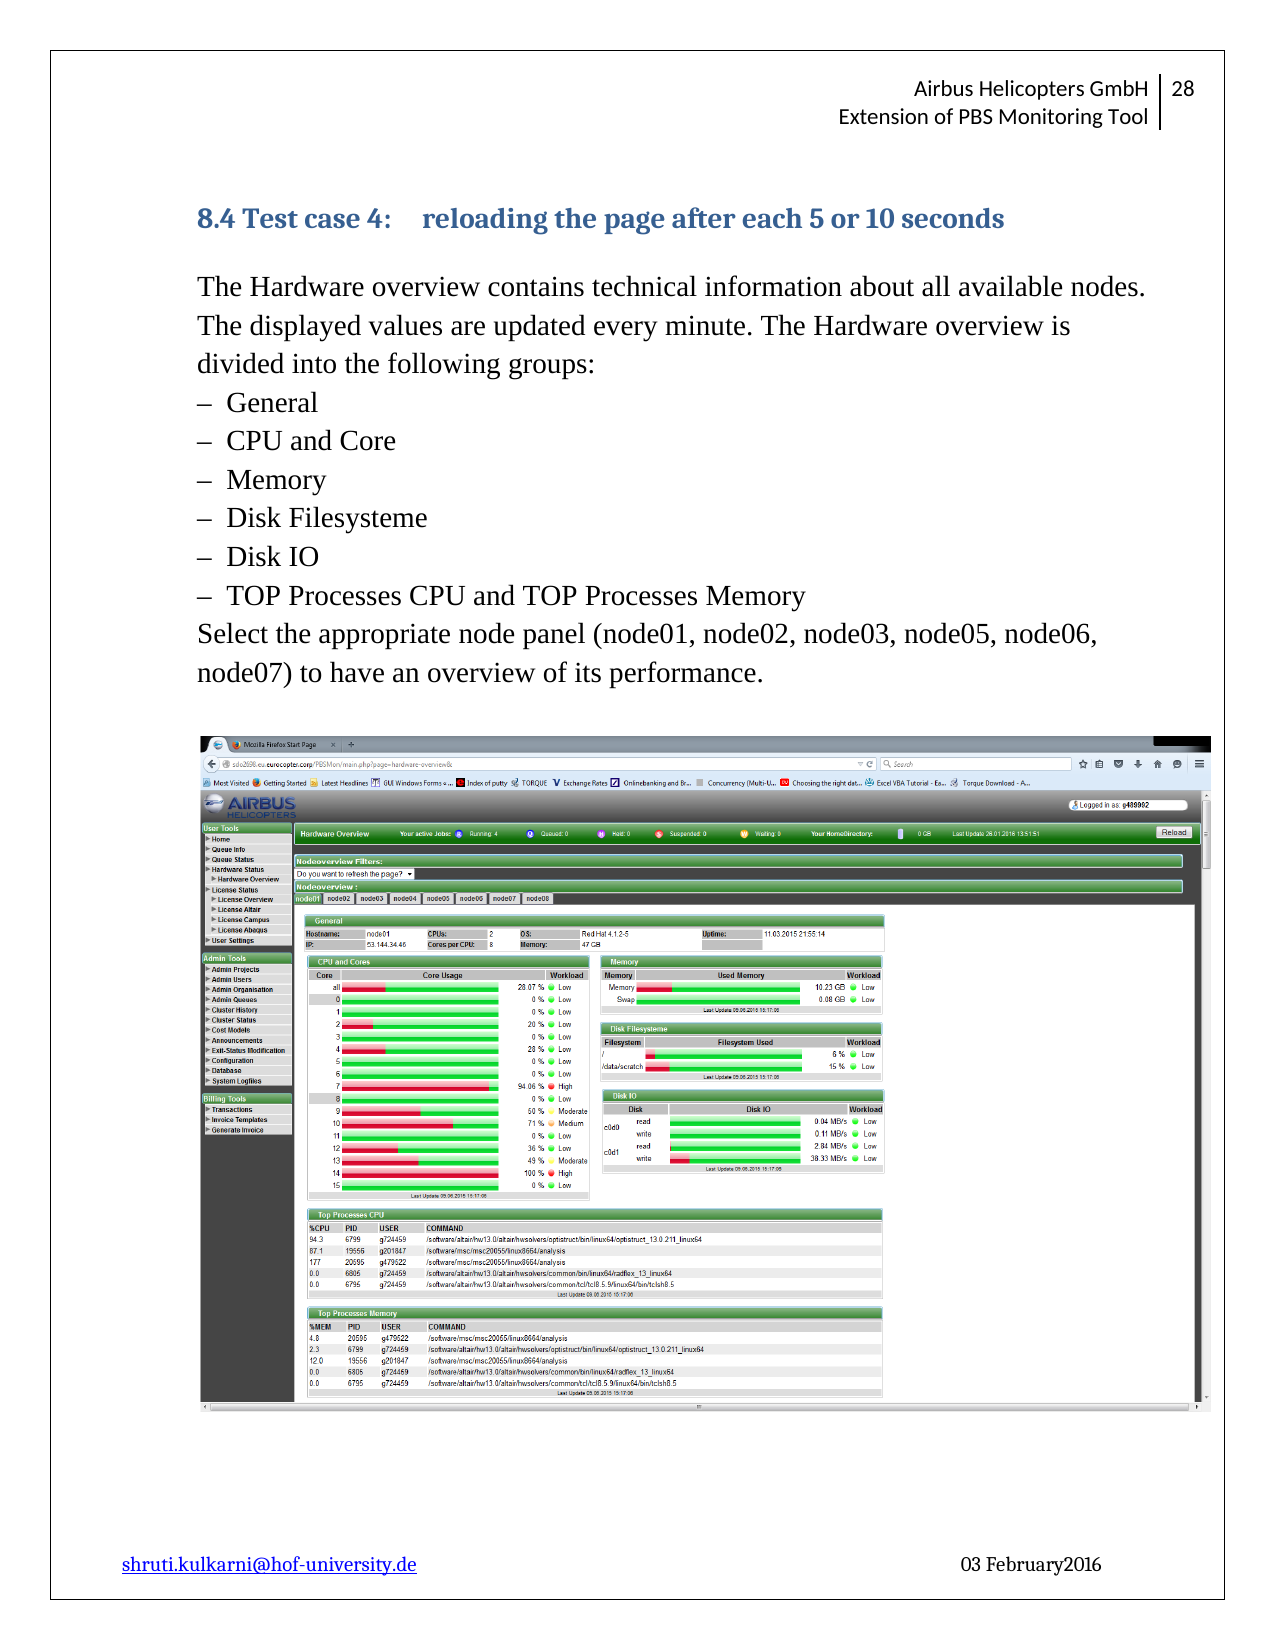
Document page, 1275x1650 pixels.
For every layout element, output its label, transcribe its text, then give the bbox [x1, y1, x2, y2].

subtitle 8.4 Test case 4: reloading the page after each 5 or 10 seconds [197, 203, 1162, 236]
text Select the appropriate node panel (node01, node02, node03, node05, node06, node07) to have an overview of its performance. [197, 616, 1162, 688]
text The Hardware overview contains technical information about all available nodes. The displayed values are updated every minute. The Hardware overview is divided into the following groups: [197, 269, 1162, 380]
text – General [197, 385, 1162, 418]
picture [196, 731, 1215, 1416]
text – CPU and Core [197, 423, 1162, 457]
text – TOP Processes CPU and TOP Processes Memory [197, 578, 1162, 611]
text – Disk IO [197, 539, 1162, 573]
text – Disk Filesysteme [197, 501, 1162, 534]
text – Memory [197, 462, 1162, 496]
